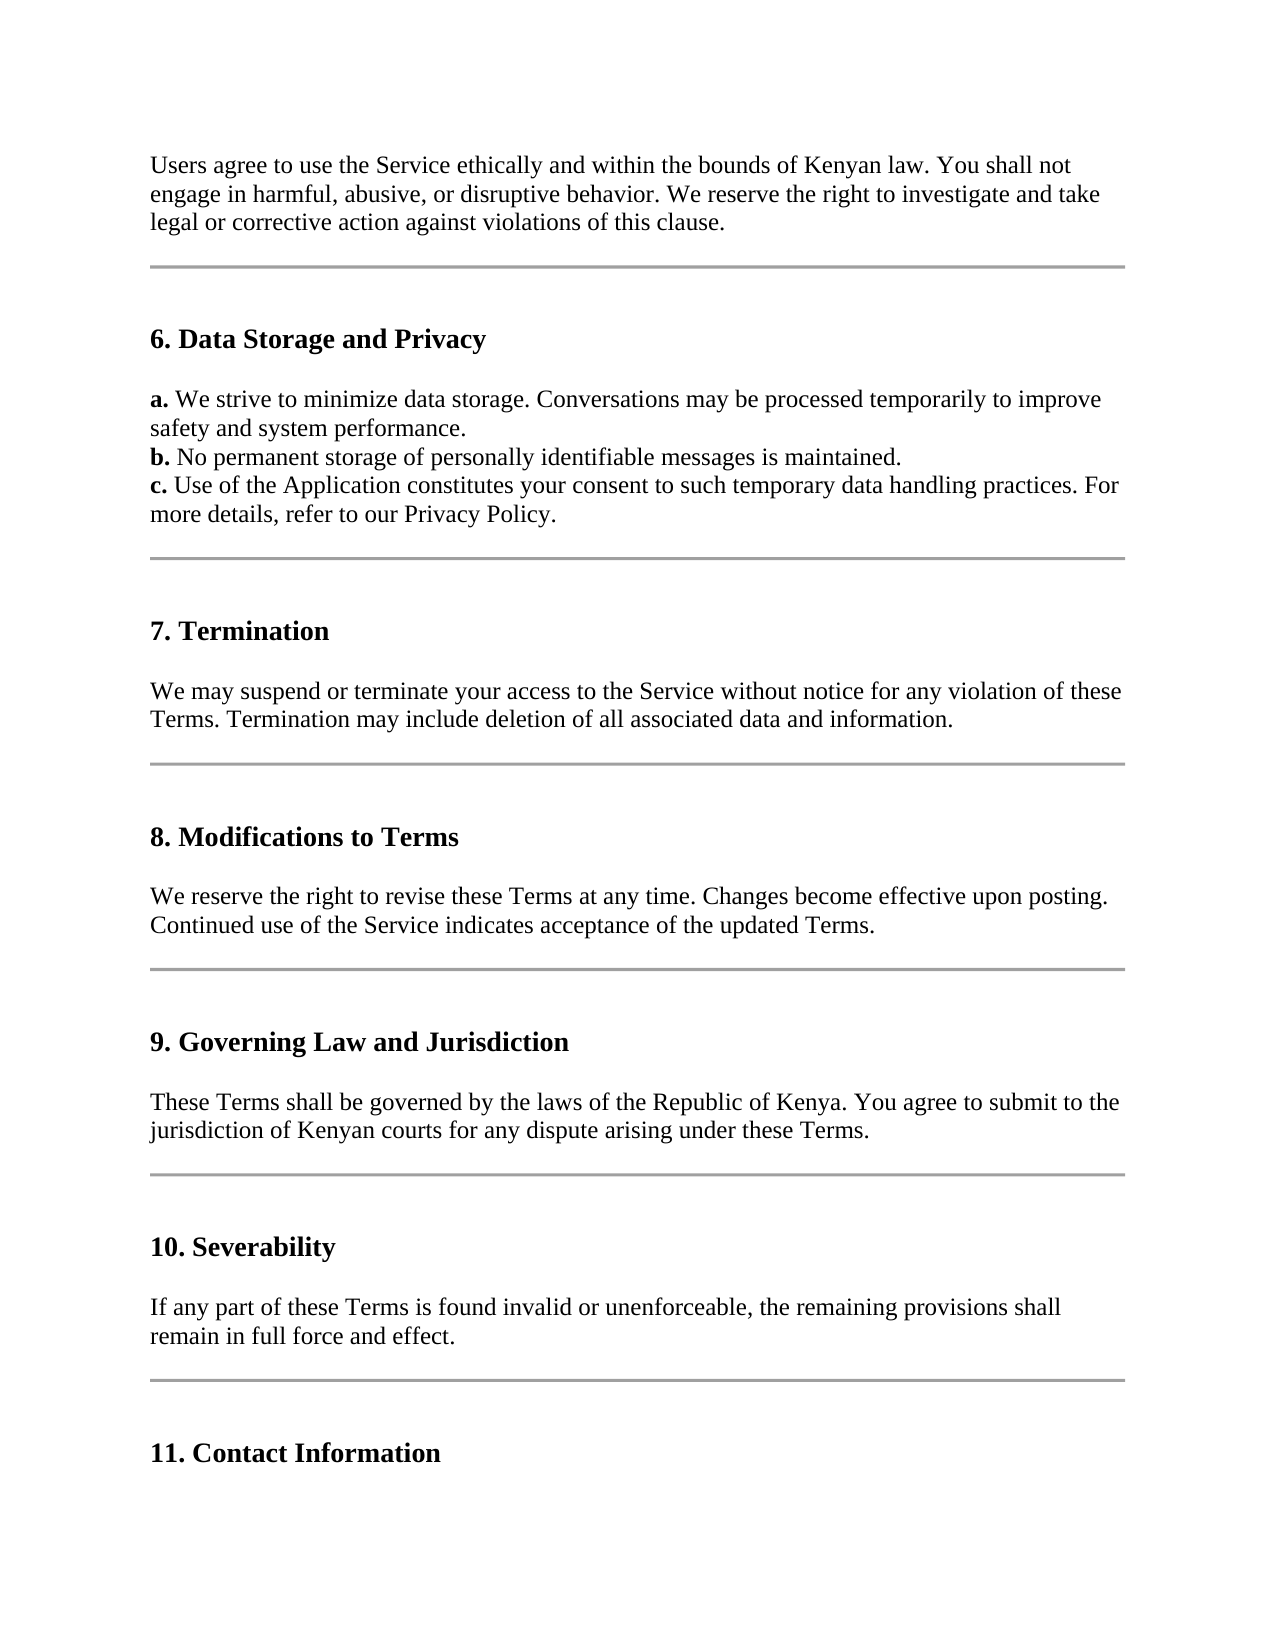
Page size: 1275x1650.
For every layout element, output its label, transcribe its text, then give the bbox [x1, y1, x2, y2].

text 8. Modifications to Terms [150, 820, 1125, 852]
text We may suspend or terminate your access to the Service without notice for any violation of these Terms. Termination may include deletion of all associated data and information. [150, 676, 1125, 733]
text We reserve the right to revise these Terms at any time. Changes become effective upon posting. Continued use of the Service indicates acceptance of the updated Terms. [150, 881, 1125, 939]
text If any part of these Terms is found invalid or unenforceable, the remaining provisions shall remain in full force and effect. [150, 1292, 1125, 1349]
text Users agree to use the Service ethically and within the bounds of Kenyan law. You shall not engage in harmful, abusive, or disruptive behavior. We reserve the right to investigate and take legal or corrective action against violations of this clause. [150, 150, 1125, 236]
text 7. Termination [150, 614, 1125, 647]
text a. We strive to minimize data storage. Conversations may be processed temporarily to improve safety and system performance. b. No permanent storage of personally identifiable messages is maintained. c. Use of the Application constitutes your consent to such temporary data handling practices. For more details, refer to our Privacy Policy. [150, 384, 1125, 528]
text 6. Data Storage and Privacy [150, 323, 1125, 355]
text 11. Contact Information [150, 1436, 1125, 1468]
text 10. Severability [150, 1231, 1125, 1263]
text These Terms shall be governed by the laws of the Republic of Kenya. You agree to submit to the jurisdiction of Kenyan courts for any dispute arising under these Terms. [150, 1087, 1125, 1144]
text 9. Governing Law and Jurisdiction [150, 1025, 1125, 1057]
